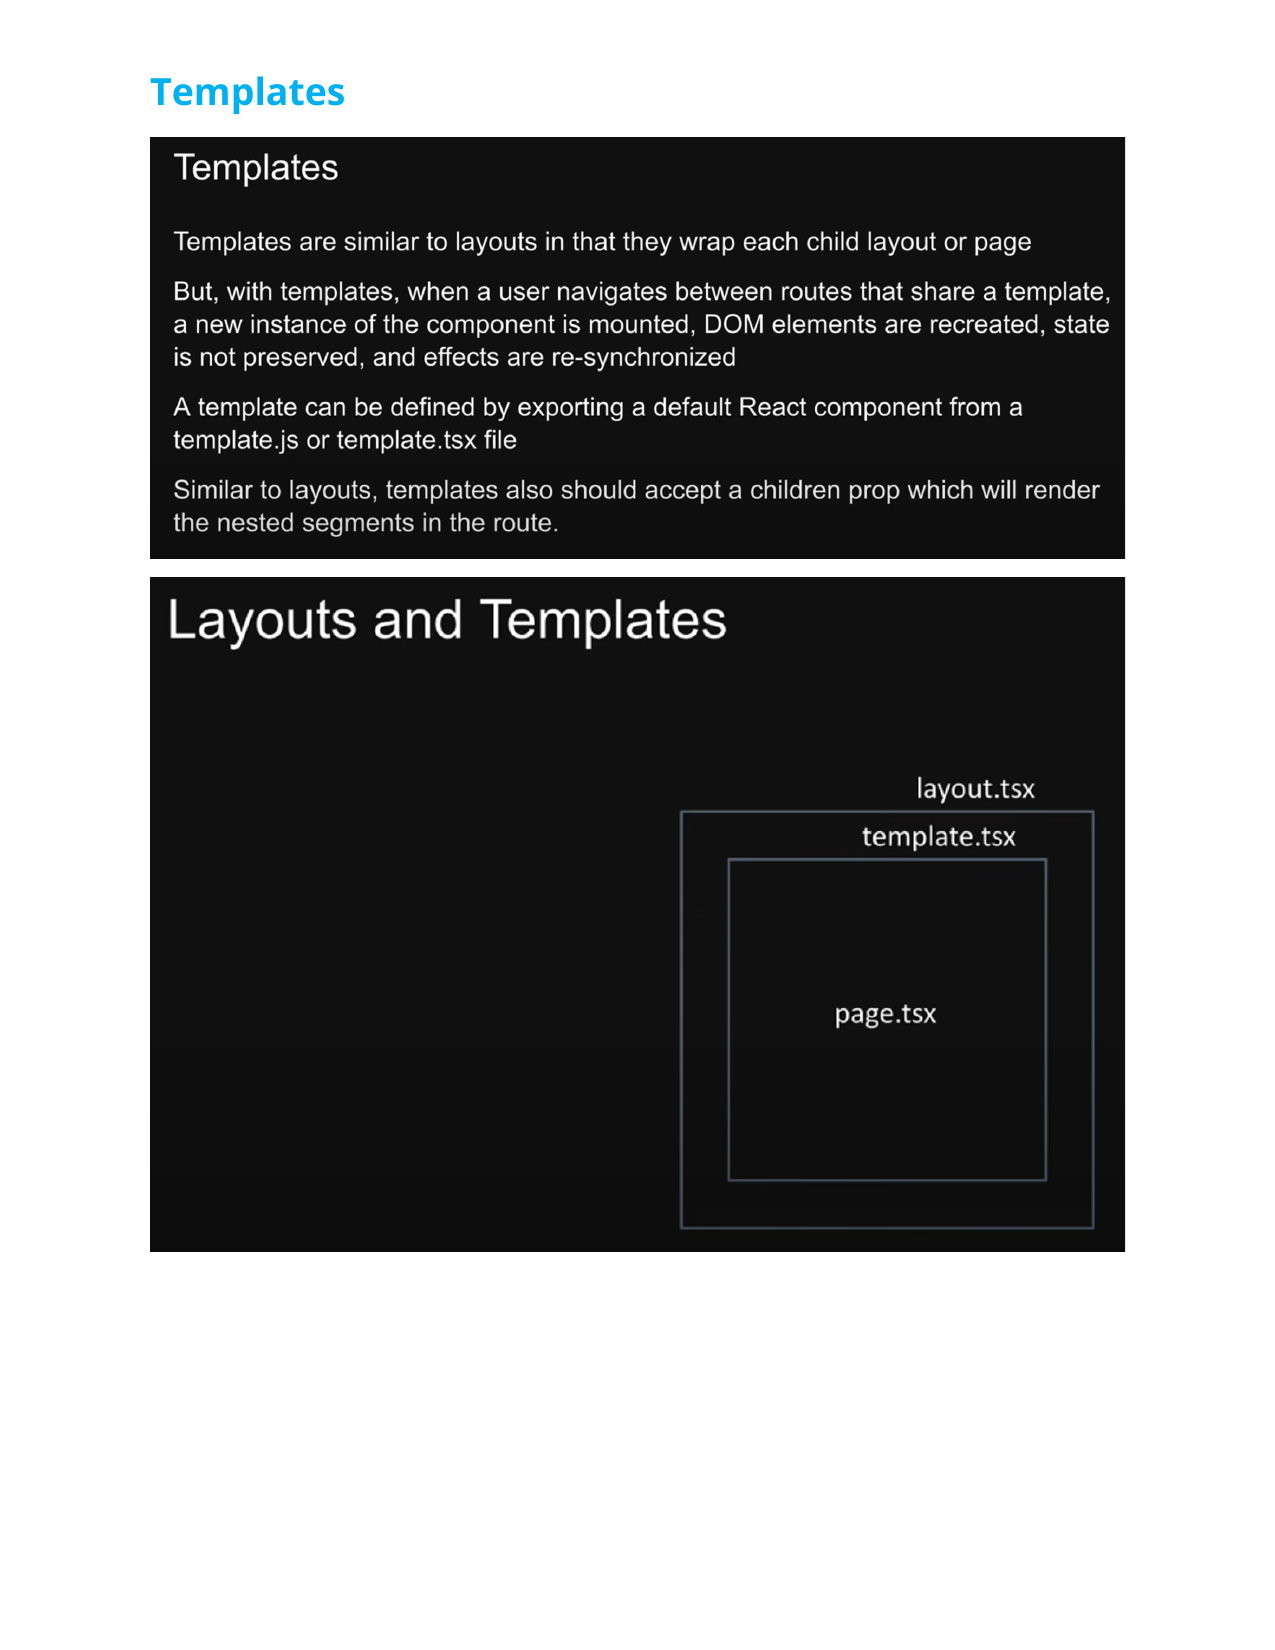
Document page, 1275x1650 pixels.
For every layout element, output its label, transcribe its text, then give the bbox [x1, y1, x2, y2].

text Templates [150, 66, 1125, 117]
picture [150, 137, 1125, 559]
picture [150, 577, 1125, 1252]
